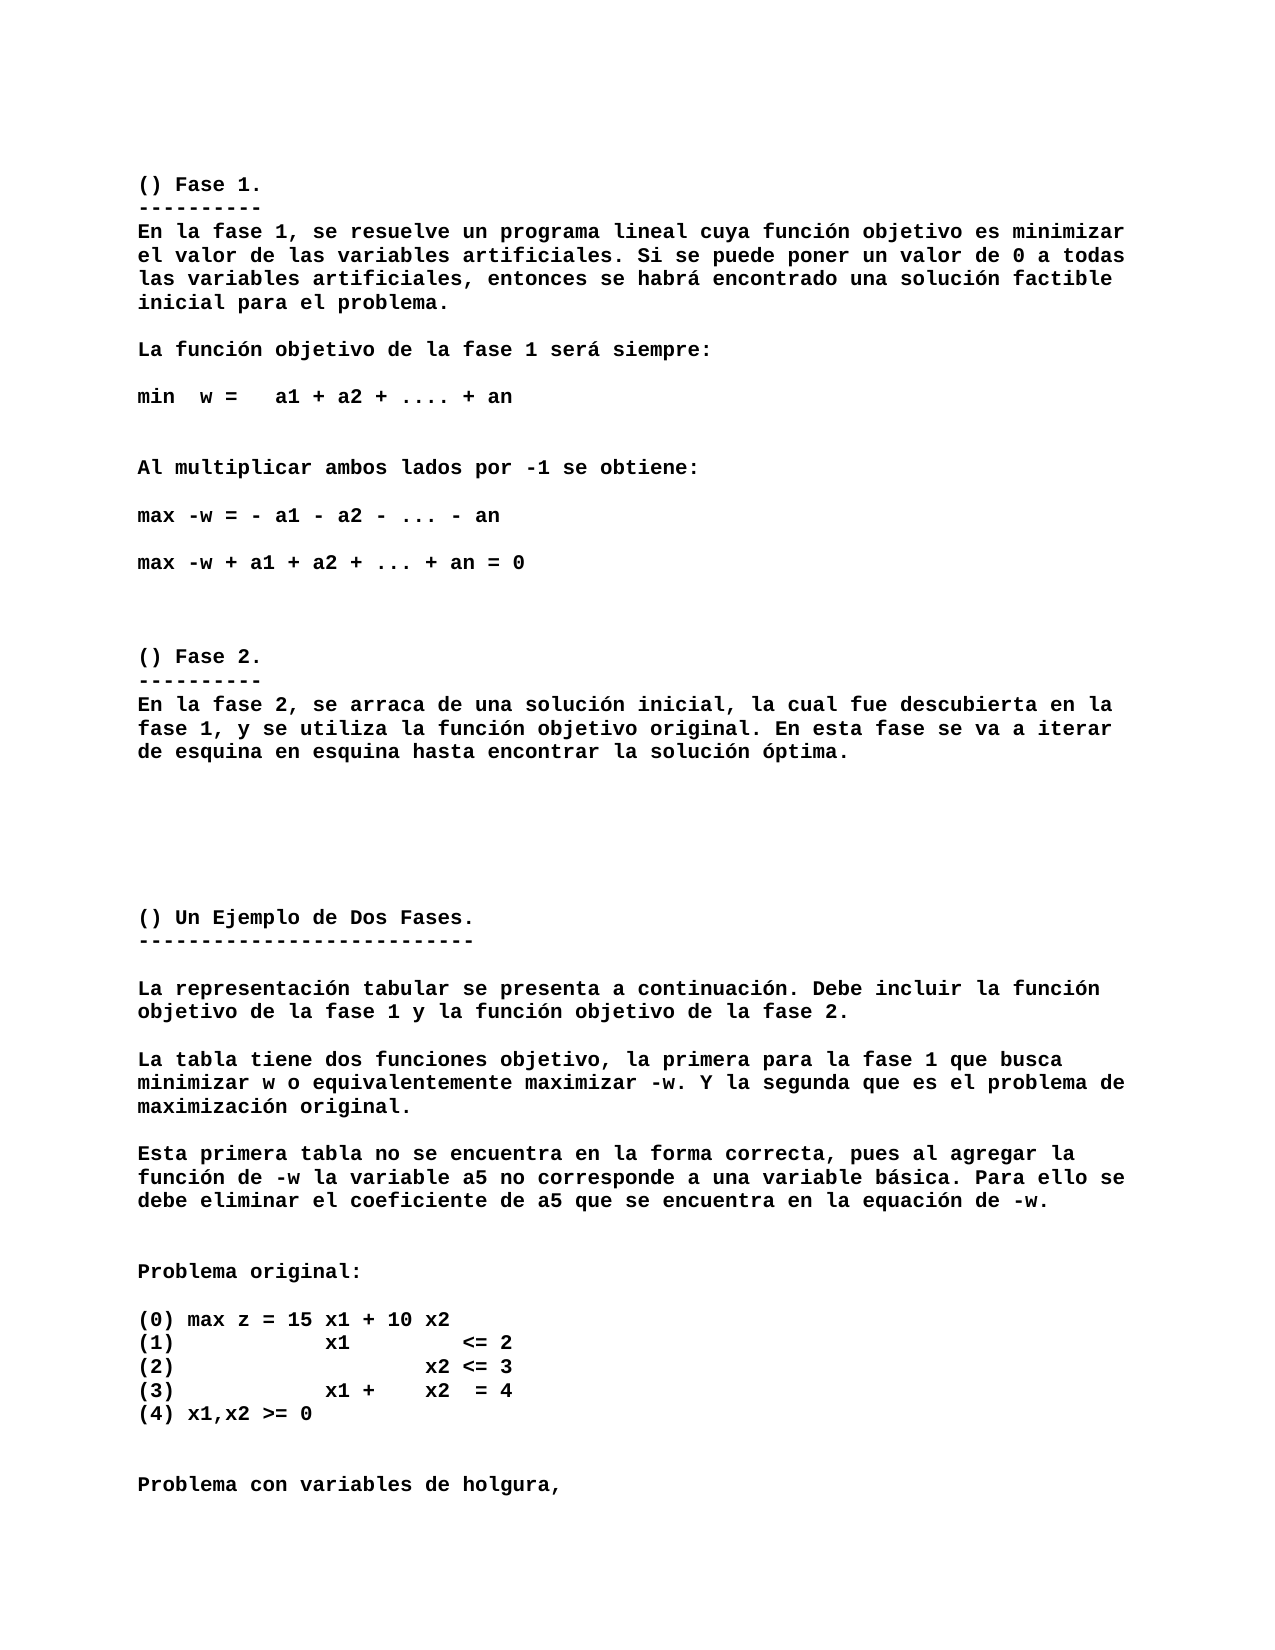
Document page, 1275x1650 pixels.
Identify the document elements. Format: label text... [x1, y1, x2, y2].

text Al multiplicar ambos lados por -1 se obtiene: [137, 457, 1138, 481]
text Esta primera tabla no se encuentra en la forma correcta, pues al agregar la función de -w la variable a5 no corresponde a una variable básica. Para ello se debe eliminar el coeficiente de a5 que se encuentra en la equación de -w. [137, 1143, 1138, 1214]
text Problema original: [137, 1261, 1138, 1285]
text ---------- [137, 670, 1138, 694]
text (3) x1 + x2 = 4 [137, 1379, 1138, 1403]
text () Un Ejemplo de Dos Fases. [137, 907, 1138, 930]
text En la fase 2, se arraca de una solución inicial, la cual fue descubierta en la fase 1, y se utiliza la función objetivo original. En esta fase se va a iterar de esquina en esquina hasta encontrar la solución óptima. [137, 694, 1138, 765]
text (2) x2 <= 3 [137, 1356, 1138, 1379]
text max -w + a1 + a2 + ... + an = 0 [137, 552, 1138, 576]
text La representación tabular se presenta a continuación. Debe incluir la función objetivo de la fase 1 y la función objetivo de la fase 2. [137, 978, 1138, 1025]
text () Fase 2. [137, 647, 1138, 670]
text Problema con variables de holgura, [137, 1474, 1138, 1498]
text () Fase 1. [137, 174, 1138, 197]
text La función objetivo de la fase 1 será siempre: [137, 339, 1138, 363]
text (4) x1,x2 >= 0 [137, 1403, 1138, 1427]
text (0) max z = 15 x1 + 10 x2 [137, 1309, 1138, 1332]
text --------------------------- [137, 930, 1138, 954]
text En la fase 1, se resuelve un programa lineal cuya función objetivo es minimizar el valor de las variables artificiales. Si se puede poner un valor de 0 a todas las variables artificiales, entonces se habrá encontrado una solución factible inicial para el problema. [137, 221, 1138, 316]
text min w = a1 + a2 + .... + an [137, 386, 1138, 410]
text (1) x1 <= 2 [137, 1332, 1138, 1356]
text ---------- [137, 197, 1138, 221]
text La tabla tiene dos funciones objetivo, la primera para la fase 1 que busca minimizar w o equivalentemente maximizar -w. Y la segunda que es el problema de maximización original. [137, 1048, 1138, 1119]
text max -w = - a1 - a2 - ... - an [137, 505, 1138, 528]
